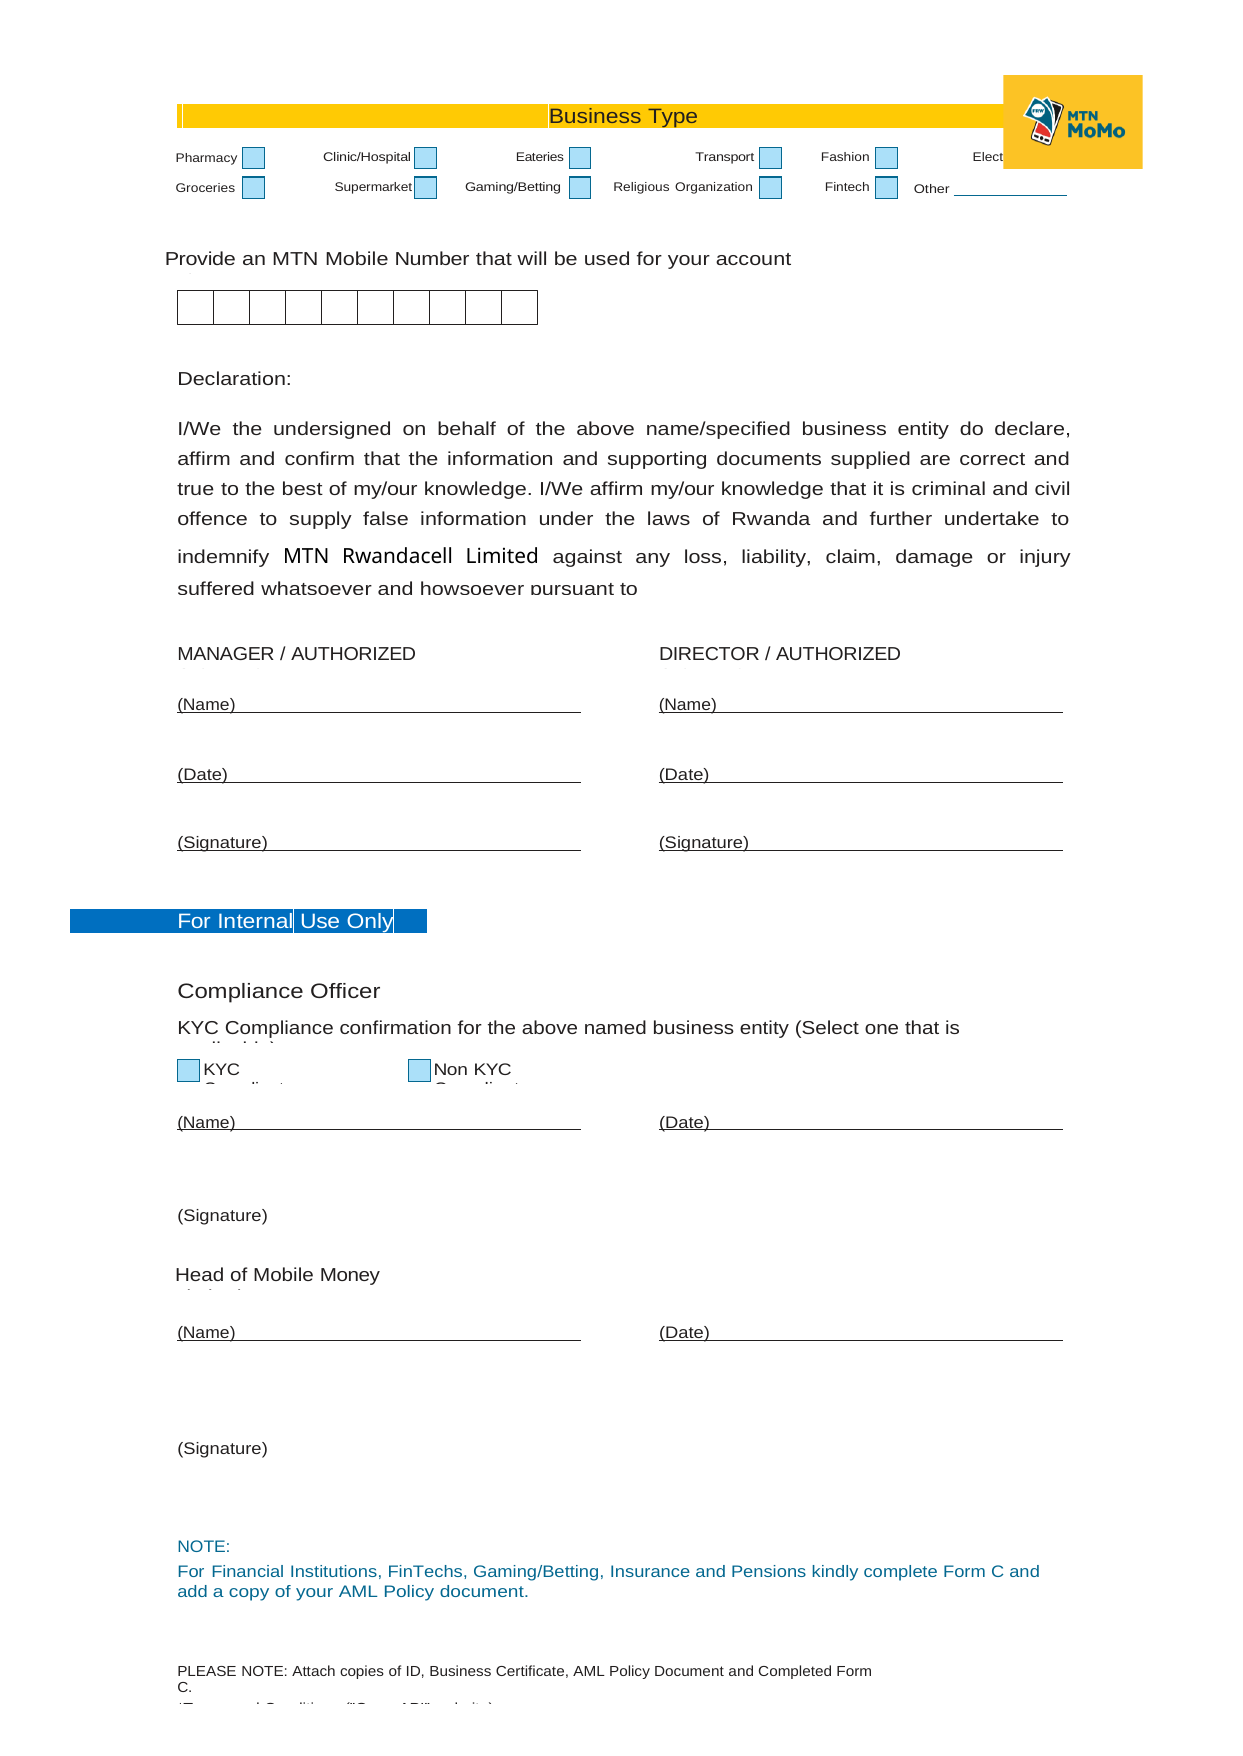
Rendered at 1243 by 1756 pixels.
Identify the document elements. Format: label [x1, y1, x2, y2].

picture [564, 1566, 574, 1576]
picture [1003, 75, 1143, 169]
